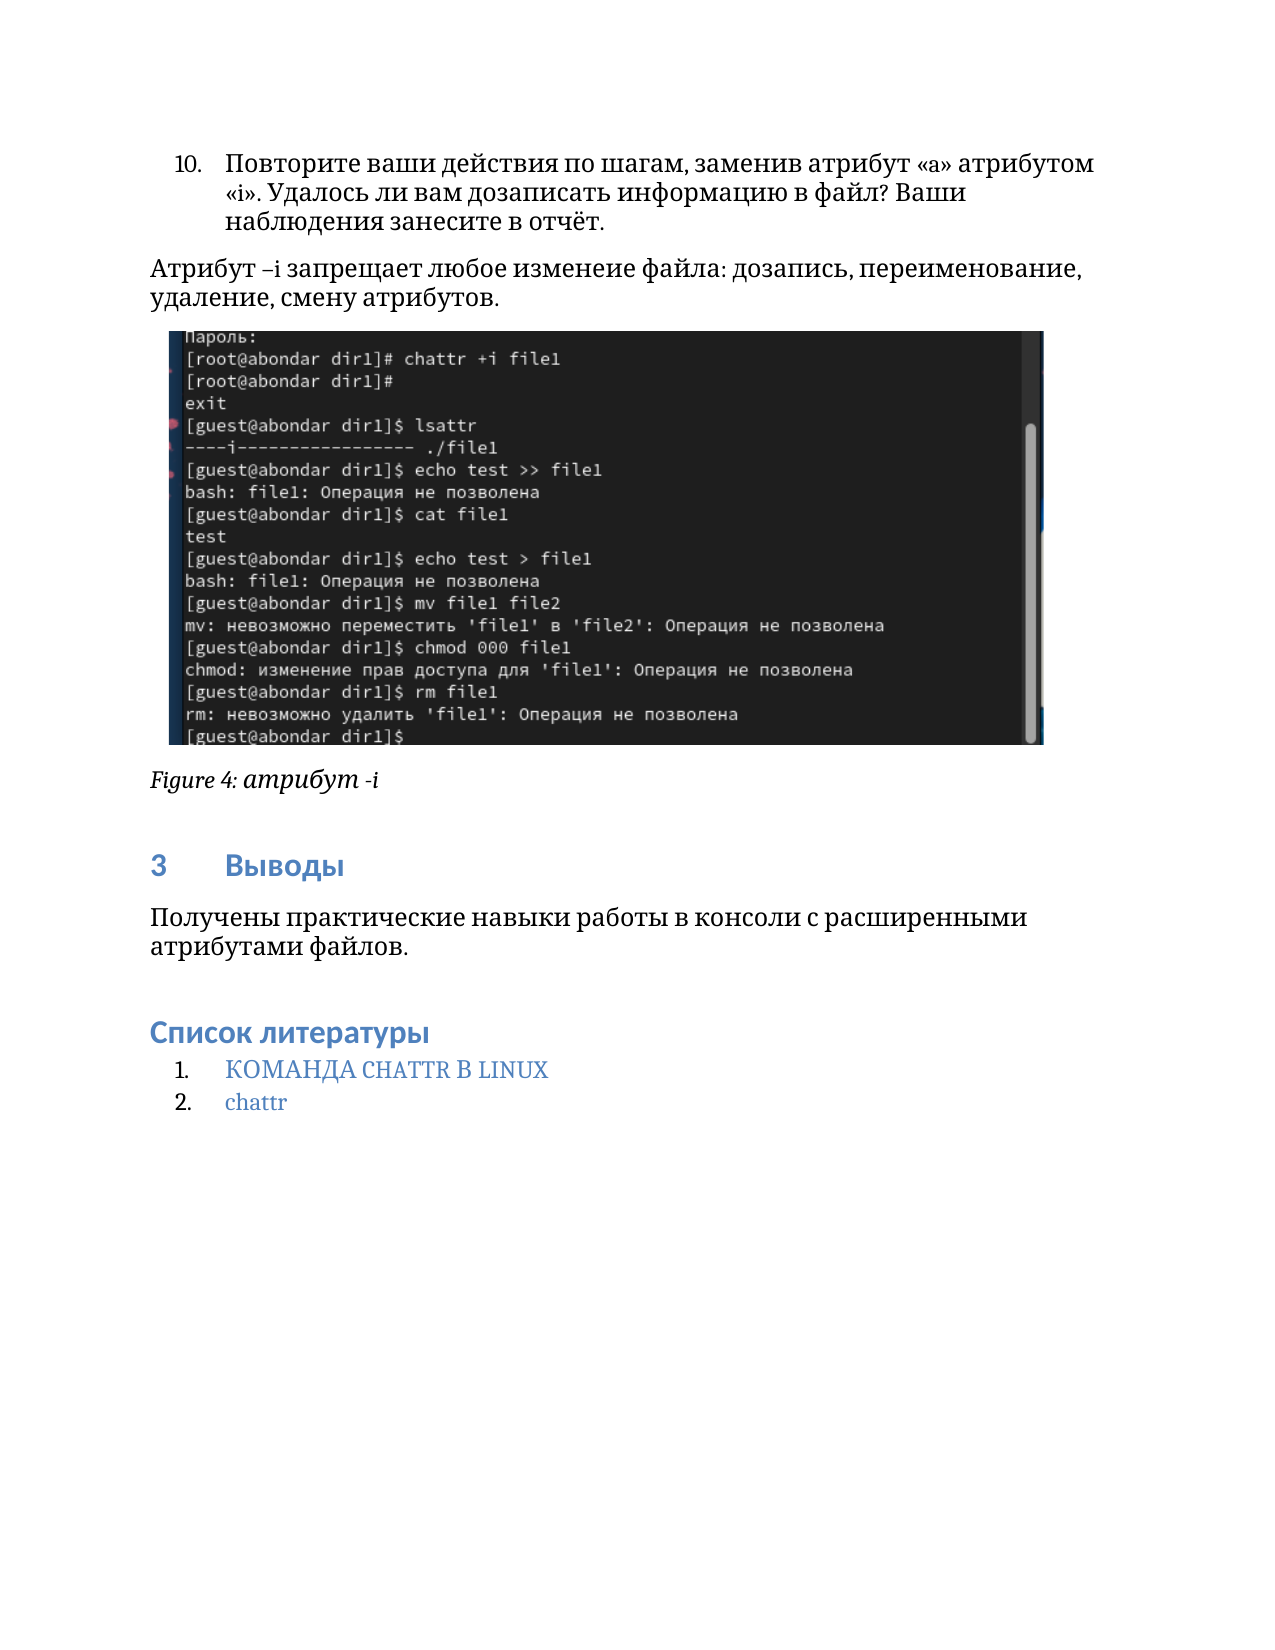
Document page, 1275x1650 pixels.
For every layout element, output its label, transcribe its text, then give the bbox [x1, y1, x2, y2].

list КОМАНДА CHATTR В LINUX [175, 1056, 1125, 1084]
picture [168, 331, 1044, 745]
text Атрибут –i запрещает любое изменеие файла: дозапись, переименование, удаление, смену атрибутов. [150, 255, 1125, 312]
list chattr [175, 1088, 1125, 1117]
text Figure 4: атрибут -i [150, 766, 1125, 794]
subtitle 3 Выводы [150, 844, 1125, 885]
list Повторите ваши действия по шагам, заменив атрибут «a» атрибутом «i». Удалось ли вам дозаписать информацию в файл? Ваши наблюдения занесите в отчёт. [175, 150, 1125, 236]
text Получены практические навыки работы в консоли с расширенными атрибутами файлов. [150, 904, 1125, 961]
subtitle Список литературы [150, 1011, 1125, 1052]
